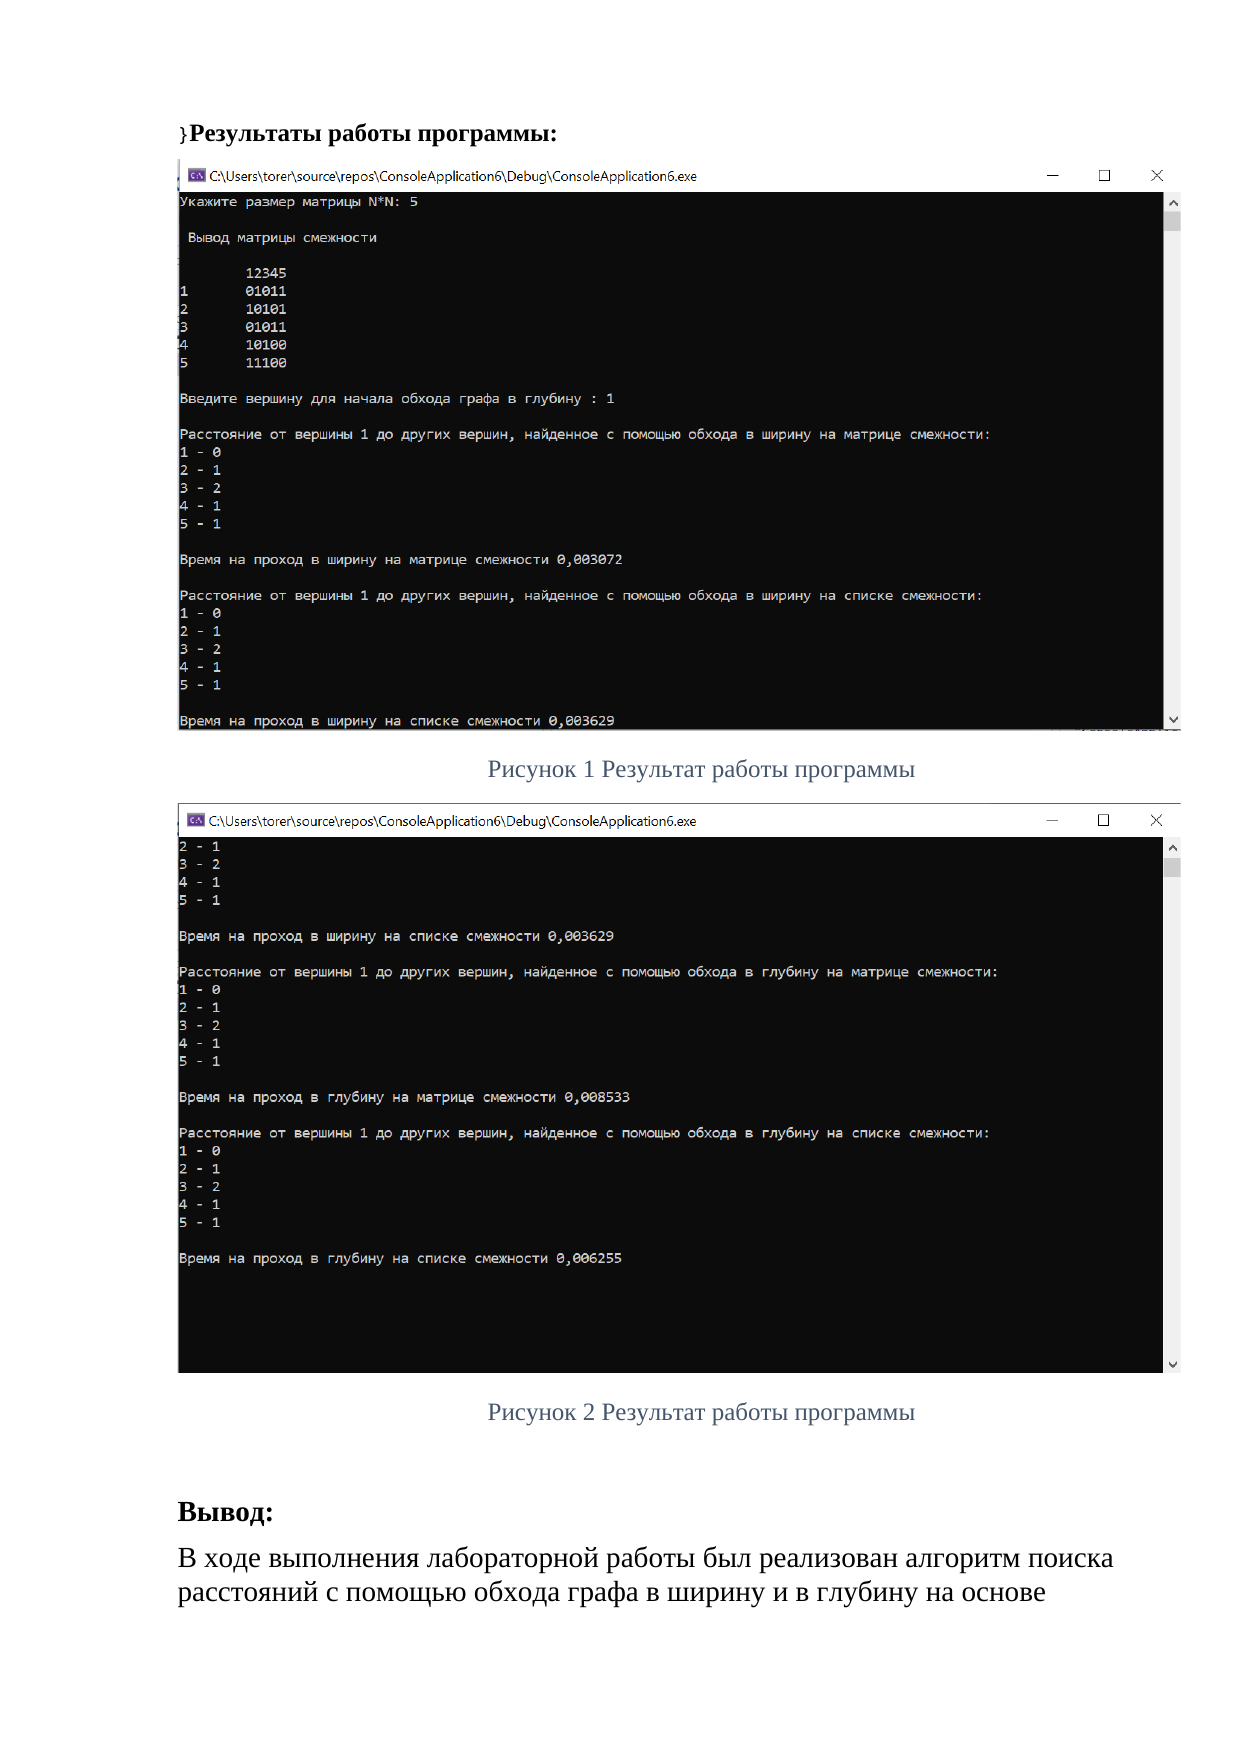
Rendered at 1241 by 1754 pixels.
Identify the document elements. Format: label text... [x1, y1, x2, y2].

text Рисунок 2 Результат работы программы [177, 1397, 1152, 1425]
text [177, 1540, 1152, 1607]
subtitle }Результаты работы программы: [177, 118, 1152, 147]
picture [177, 803, 1181, 1373]
picture [177, 159, 1181, 731]
subtitle Вывод: [177, 1494, 1152, 1528]
text Рисунок 1 Результат работы программы [177, 754, 1152, 783]
